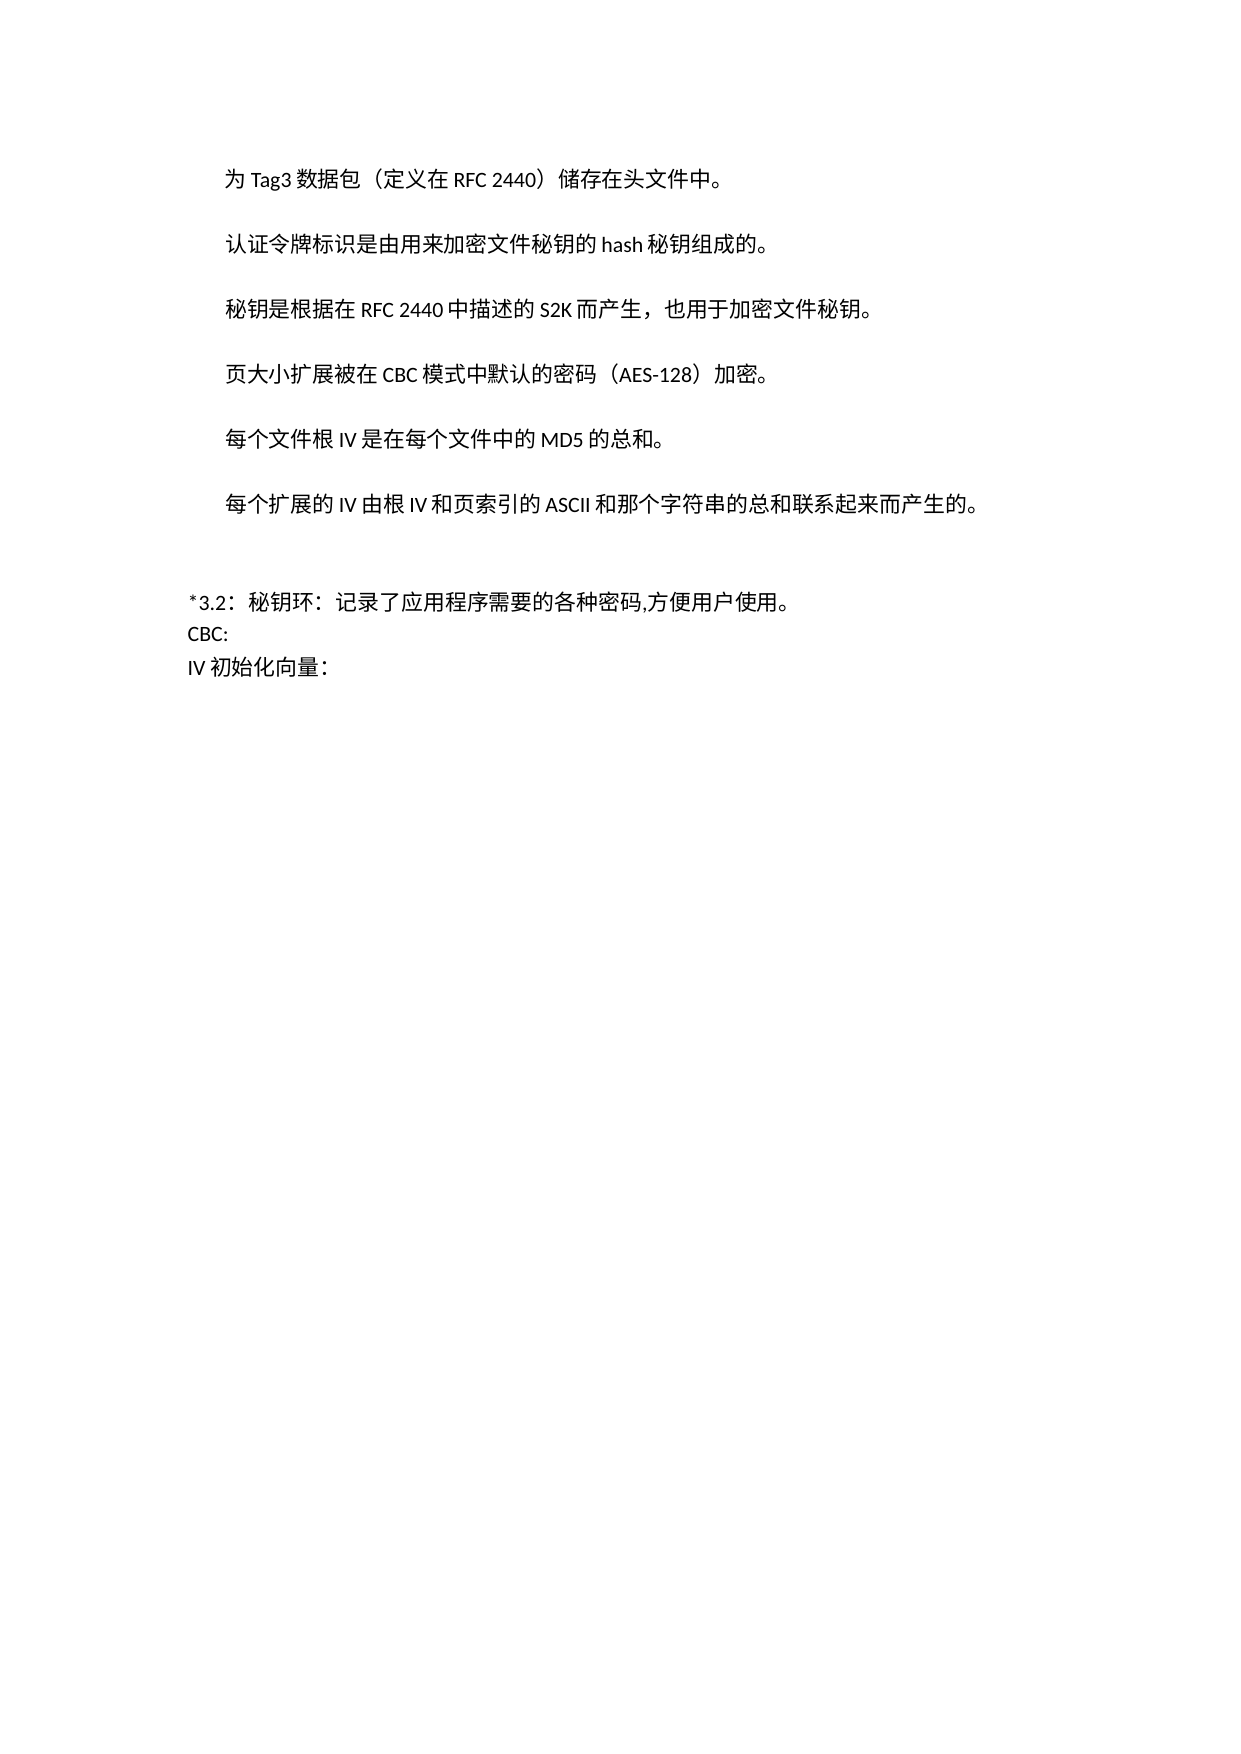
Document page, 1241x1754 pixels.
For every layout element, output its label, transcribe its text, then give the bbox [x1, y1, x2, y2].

list 认证令牌标识是由用来加密文件秘钥的hash秘钥组成的。 [225, 227, 1053, 259]
text IV初始化向量： [187, 649, 1053, 682]
list 秘钥是根据在RFC 2440中描述的S2K而产生，也用于加密文件秘钥。 [225, 292, 1053, 324]
text CBC: [187, 617, 1053, 649]
list 每个扩展的IV由根IV和页索引的ASCII和那个字符串的总和联系起来而产生的。 [225, 487, 1053, 519]
list 页大小扩展被在CBC模式中默认的密码（AES-128）加密。 [225, 357, 1053, 389]
text *3.2：秘钥环：记录了应用程序需要的各种密码,方便用户使用。 [187, 584, 1053, 617]
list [220, 162, 1053, 194]
list 每个文件根IV是在每个文件中的MD5的总和。 [225, 422, 1053, 454]
